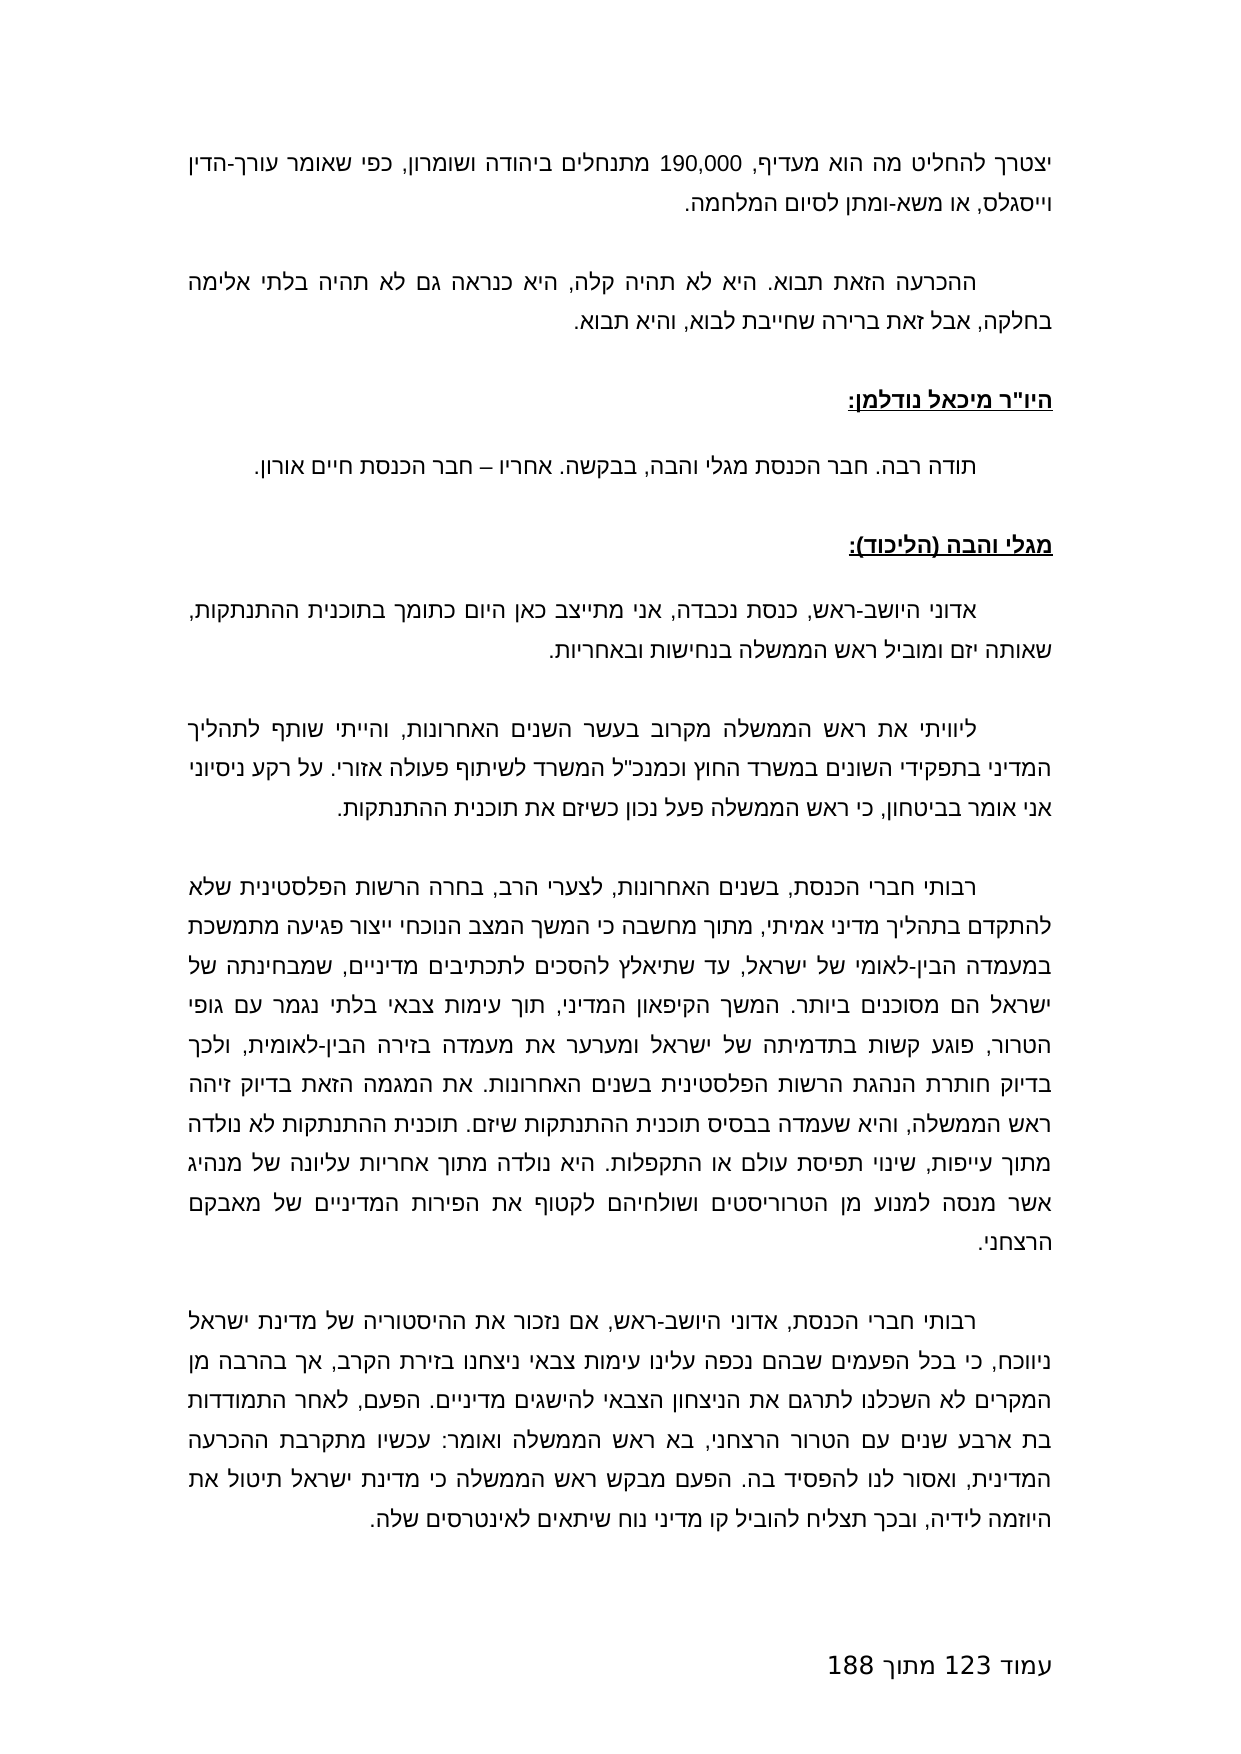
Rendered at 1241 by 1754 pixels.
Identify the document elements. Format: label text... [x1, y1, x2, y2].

text מגלי והבה (הליכוד): [187, 532, 1053, 558]
text אדוני היושב-ראש, כנסת נכבדה, אני מתייצב כאן היום כתומך בתוכנית ההתנתקות, שאותה יזם ומוביל ראש הממשלה בנחישות ובאחריות. [187, 597, 1053, 663]
text ליוויתי את ראש הממשלה מקרוב בעשר השנים האחרונות, והייתי שותף לתהליך המדיני בתפקידי השונים במשרד החוץ וכמנכ"ל המשרד לשיתוף פעולה אזורי. על רקע ניסיוני אני אומר בביטחון, כי ראש הממשלה פעל נכון כשיזם את תוכנית ההתנתקות. [187, 716, 1053, 821]
text רבותי חברי הכנסת, אדוני היושב-ראש, אם נזכור את ההיסטוריה של מדינת ישראל ניווכח, כי בכל הפעמים שבהם נכפה עלינו עימות צבאי ניצחנו בזירת הקרב, אך בהרבה מן המקרים לא השכלנו לתרגם את הניצחון הצבאי להישגים מדיניים. הפעם, לאחר התמודדות בת ארבע שנים עם הטרור הרצחני, בא ראש הממשלה ואומר: עכשיו מתקרבת ההכרעה המדינית, ואסור לנו להפסיד בה. הפעם מבקש ראש הממשלה כי מדינת ישראל תיטול את היוזמה לידיה, ובכך תצליח להוביל קו מדיני נוח שיתאים לאינטרסים שלה. [187, 1308, 1053, 1532]
text תודה רבה. חבר הכנסת מגלי והבה, בבקשה. אחריו – חבר הכנסת חיים אורון. [187, 453, 1053, 479]
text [187, 150, 1053, 216]
text רבותי חברי הכנסת, בשנים האחרונות, לצערי הרב, בחרה הרשות הפלסטינית שלא להתקדם בתהליך מדיני אמיתי, מתוך מחשבה כי המשך המצב הנוכחי ייצור פגיעה מתמשכת במעמדה הבין-לאומי של ישראל, עד שתיאלץ להסכים לתכתיבים מדיניים, שמבחינתה של ישראל הם מסוכנים ביותר. המשך הקיפאון המדיני, תוך עימות צבאי בלתי נגמר עם גופי הטרור, פוגע קשות בתדמיתה של ישראל ומערער את מעמדה בזירה הבין-לאומית, ולכך בדיוק חותרת הנהגת הרשות הפלסטינית בשנים האחרונות. את המגמה הזאת בדיוק זיהה ראש הממשלה, והיא שעמדה בבסיס תוכנית ההתנתקות שיזם. תוכנית ההתנתקות לא נולדה מתוך עייפות, שינוי תפיסת עולם או התקפלות. היא נולדה מתוך אחריות עליונה של מנהיג אשר מנסה למנוע מן הטרוריסטים ושולחיהם לקטוף את הפירות המדיניים של מאבקם הרצחני. [187, 874, 1053, 1256]
text ההכרעה הזאת תבוא. היא לא תהיה קלה, היא כנראה גם לא תהיה בלתי אלימה בחלקה, אבל זאת ברירה שחייבת לבוא, והיא תבוא. [187, 268, 1053, 334]
text היו"ר מיכאל נודלמן: [187, 387, 1053, 413]
